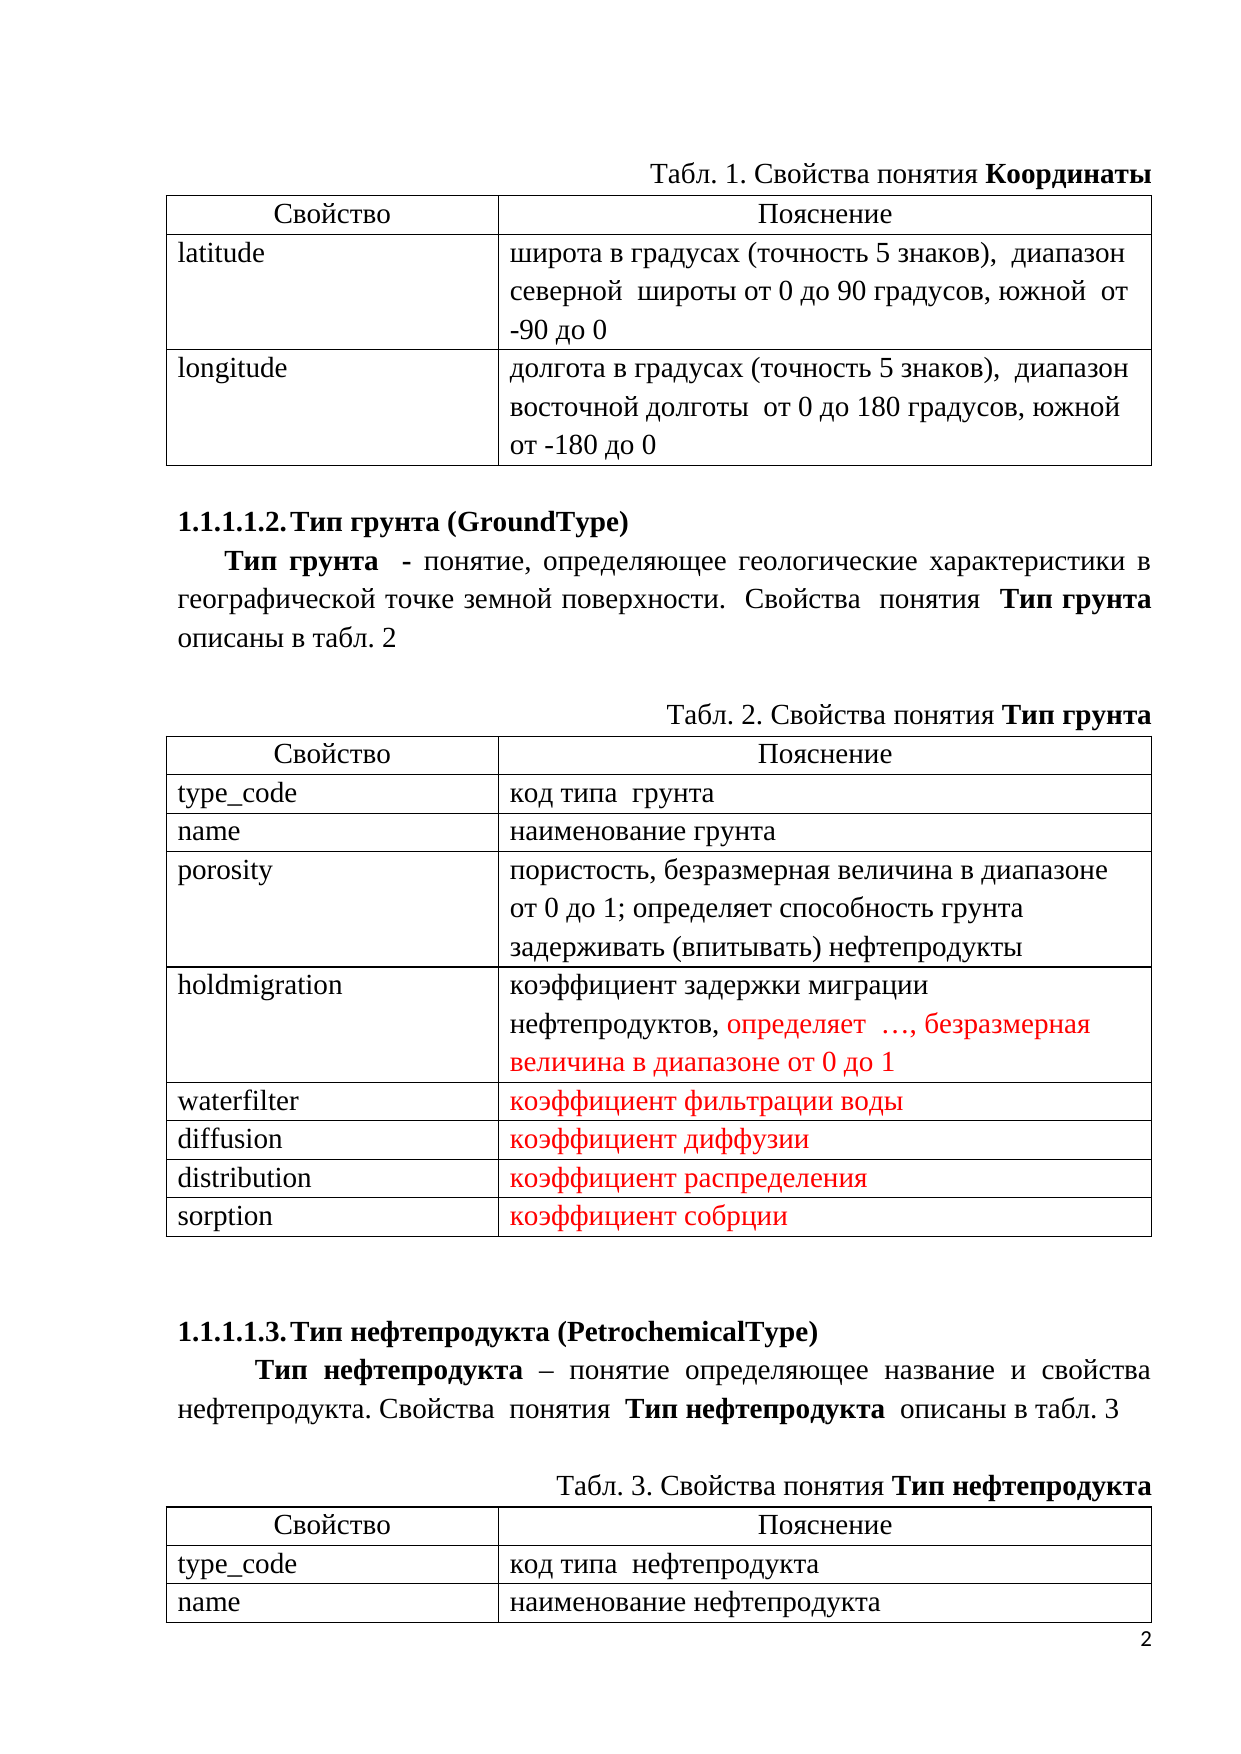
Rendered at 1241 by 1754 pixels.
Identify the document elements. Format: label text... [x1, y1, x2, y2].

table_cell holdmigration [167, 968, 498, 1082]
table_cell diffusion [167, 1121, 498, 1159]
table_cell наименование нефтепродукта [499, 1584, 1151, 1622]
text Тип нефтепродукта – понятие определяющее название и свойства нефтепродукта. Свойства понятия Тип нефтепродукта описаны в табл. 3 [177, 1352, 1152, 1424]
list Тип грунта (GroundType) [177, 504, 1152, 538]
table_header Пояснение [499, 737, 1151, 774]
table_cell sorption [167, 1198, 498, 1236]
table_cell широта в градусах (точность 5 знаков), диапазон северной широты от 0 до 90 градусов, южной от -90 до 0 [499, 235, 1151, 349]
table_cell коэффициент собрции [499, 1198, 1151, 1236]
table_cell name [167, 1584, 498, 1622]
table_header Пояснение [499, 196, 1151, 234]
table_cell коэффициент задержки миграции нефтепродуктов, определяет …, безразмерная величина в диапазоне от 0 до 1 [499, 968, 1151, 1082]
table_cell коэффициент фильтрации воды [499, 1083, 1151, 1120]
table_cell долгота в градусах (точность 5 знаков), диапазон восточной долготы от 0 до 180 градусов, южной от -180 до 0 [499, 350, 1151, 465]
table_cell latitude [167, 235, 498, 349]
table_cell type_code [167, 775, 498, 812]
table_header Свойство [167, 196, 498, 234]
list Тип нефтепродукта (PetrochemicalType) [177, 1314, 1152, 1347]
table_header Свойство [167, 1508, 498, 1545]
text Табл. 2. Свойства понятия Тип грунта [177, 697, 1152, 731]
table_header Свойство [167, 737, 498, 774]
text Табл. 1. Свойства понятия Координаты [177, 157, 1152, 190]
table_cell код типа грунта [499, 775, 1151, 812]
table_cell longitude [167, 350, 498, 465]
table_cell distribution [167, 1160, 498, 1197]
table_cell name [167, 814, 498, 851]
table_cell type_code [167, 1546, 498, 1583]
table_cell код типа нефтепродукта [499, 1546, 1151, 1583]
table_cell пористость, безразмерная величина в диапазоне от 0 до 1; определяет способность грунта задерживать (впитывать) нефтепродукты [499, 852, 1151, 966]
text Тип грунта - понятие, определяющее геологические характеристики в географической точке земной поверхности. Свойства понятия Тип грунта описаны в табл. 2 [177, 543, 1152, 653]
table_header Пояснение [499, 1508, 1151, 1545]
table_cell waterfilter [167, 1083, 498, 1120]
text Табл. 3. Свойства понятия Тип нефтепродукта [177, 1468, 1152, 1501]
table_cell коэффициент распределения [499, 1160, 1151, 1197]
table_cell наименование грунта [499, 814, 1151, 851]
table_cell коэффициент диффузии [499, 1121, 1151, 1159]
table_cell porosity [167, 852, 498, 966]
